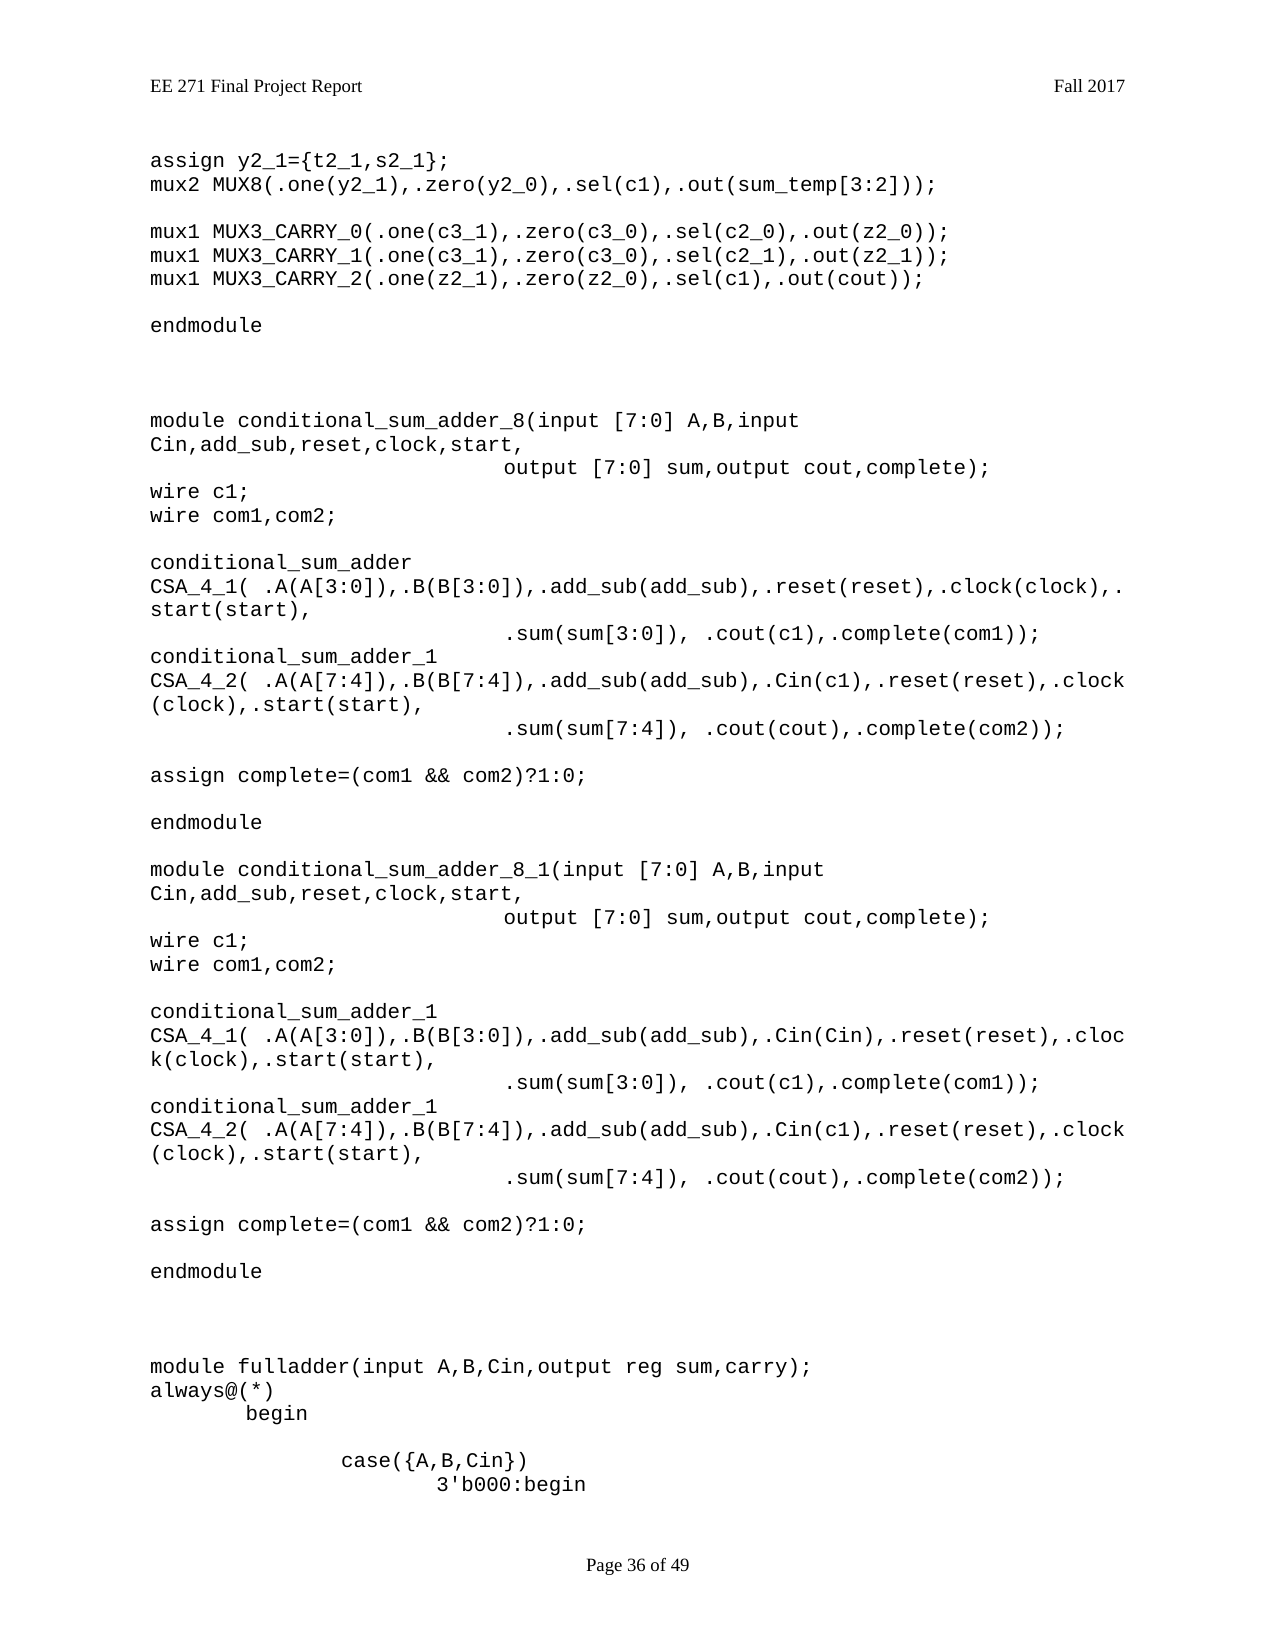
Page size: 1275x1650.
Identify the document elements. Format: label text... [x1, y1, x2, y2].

text .sum(sum[3:0]), .cout(c1),.complete(com1)); [150, 623, 1125, 647]
text module conditional_sum_adder_8_1(input [7:0] A,B,input Cin,add_sub,reset,clock,start, [150, 859, 1125, 907]
text begin [150, 1403, 1125, 1427]
text .sum(sum[7:4]), .cout(cout),.complete(com2)); [150, 717, 1125, 741]
text endmodule [150, 1261, 1125, 1285]
text mux2 MUX8(.one(y2_1),.zero(y2_0),.sel(c1),.out(sum_temp[3:2])); [150, 174, 1125, 197]
text conditional_sum_adder_1 CSA_4_2( .A(A[7:4]),.B(B[7:4]),.add_sub(add_sub),.Cin(c1),.reset(reset),.clock(clock),.start(start), [150, 1096, 1125, 1167]
text 3'b000:begin [150, 1474, 1125, 1498]
text module conditional_sum_adder_8(input [7:0] A,B,input Cin,add_sub,reset,clock,start, [150, 410, 1125, 457]
text assign y2_1={t2_1,s2_1}; [150, 150, 1125, 174]
text case({A,B,Cin}) [150, 1451, 1125, 1474]
text endmodule [150, 812, 1125, 836]
text wire com1,com2; [150, 954, 1125, 978]
text module fulladder(input A,B,Cin,output reg sum,carry); [150, 1356, 1125, 1379]
text .sum(sum[7:4]), .cout(cout),.complete(com2)); [150, 1167, 1125, 1190]
text conditional_sum_adder CSA_4_1( .A(A[3:0]),.B(B[3:0]),.add_sub(add_sub),.reset(reset),.clock(clock),.start(start), [150, 552, 1125, 623]
text always@(*) [150, 1379, 1125, 1403]
text mux1 MUX3_CARRY_1(.one(c3_1),.zero(c3_0),.sel(c2_1),.out(z2_1)); [150, 244, 1125, 268]
text conditional_sum_adder_1 CSA_4_2( .A(A[7:4]),.B(B[7:4]),.add_sub(add_sub),.Cin(c1),.reset(reset),.clock(clock),.start(start), [150, 647, 1125, 717]
text output [7:0] sum,output cout,complete); [150, 907, 1125, 930]
text mux1 MUX3_CARRY_0(.one(c3_1),.zero(c3_0),.sel(c2_0),.out(z2_0)); [150, 221, 1125, 244]
text conditional_sum_adder_1 CSA_4_1( .A(A[3:0]),.B(B[3:0]),.add_sub(add_sub),.Cin(Cin),.reset(reset),.clock(clock),.start(start), [150, 1001, 1125, 1072]
text mux1 MUX3_CARRY_2(.one(z2_1),.zero(z2_0),.sel(c1),.out(cout)); [150, 268, 1125, 292]
text output [7:0] sum,output cout,complete); [150, 457, 1125, 481]
text wire com1,com2; [150, 505, 1125, 528]
text .sum(sum[3:0]), .cout(c1),.complete(com1)); [150, 1072, 1125, 1096]
text assign complete=(com1 && com2)?1:0; [150, 1214, 1125, 1238]
text wire c1; [150, 930, 1125, 954]
text assign complete=(com1 && com2)?1:0; [150, 765, 1125, 788]
text endmodule [150, 316, 1125, 339]
text wire c1; [150, 481, 1125, 505]
